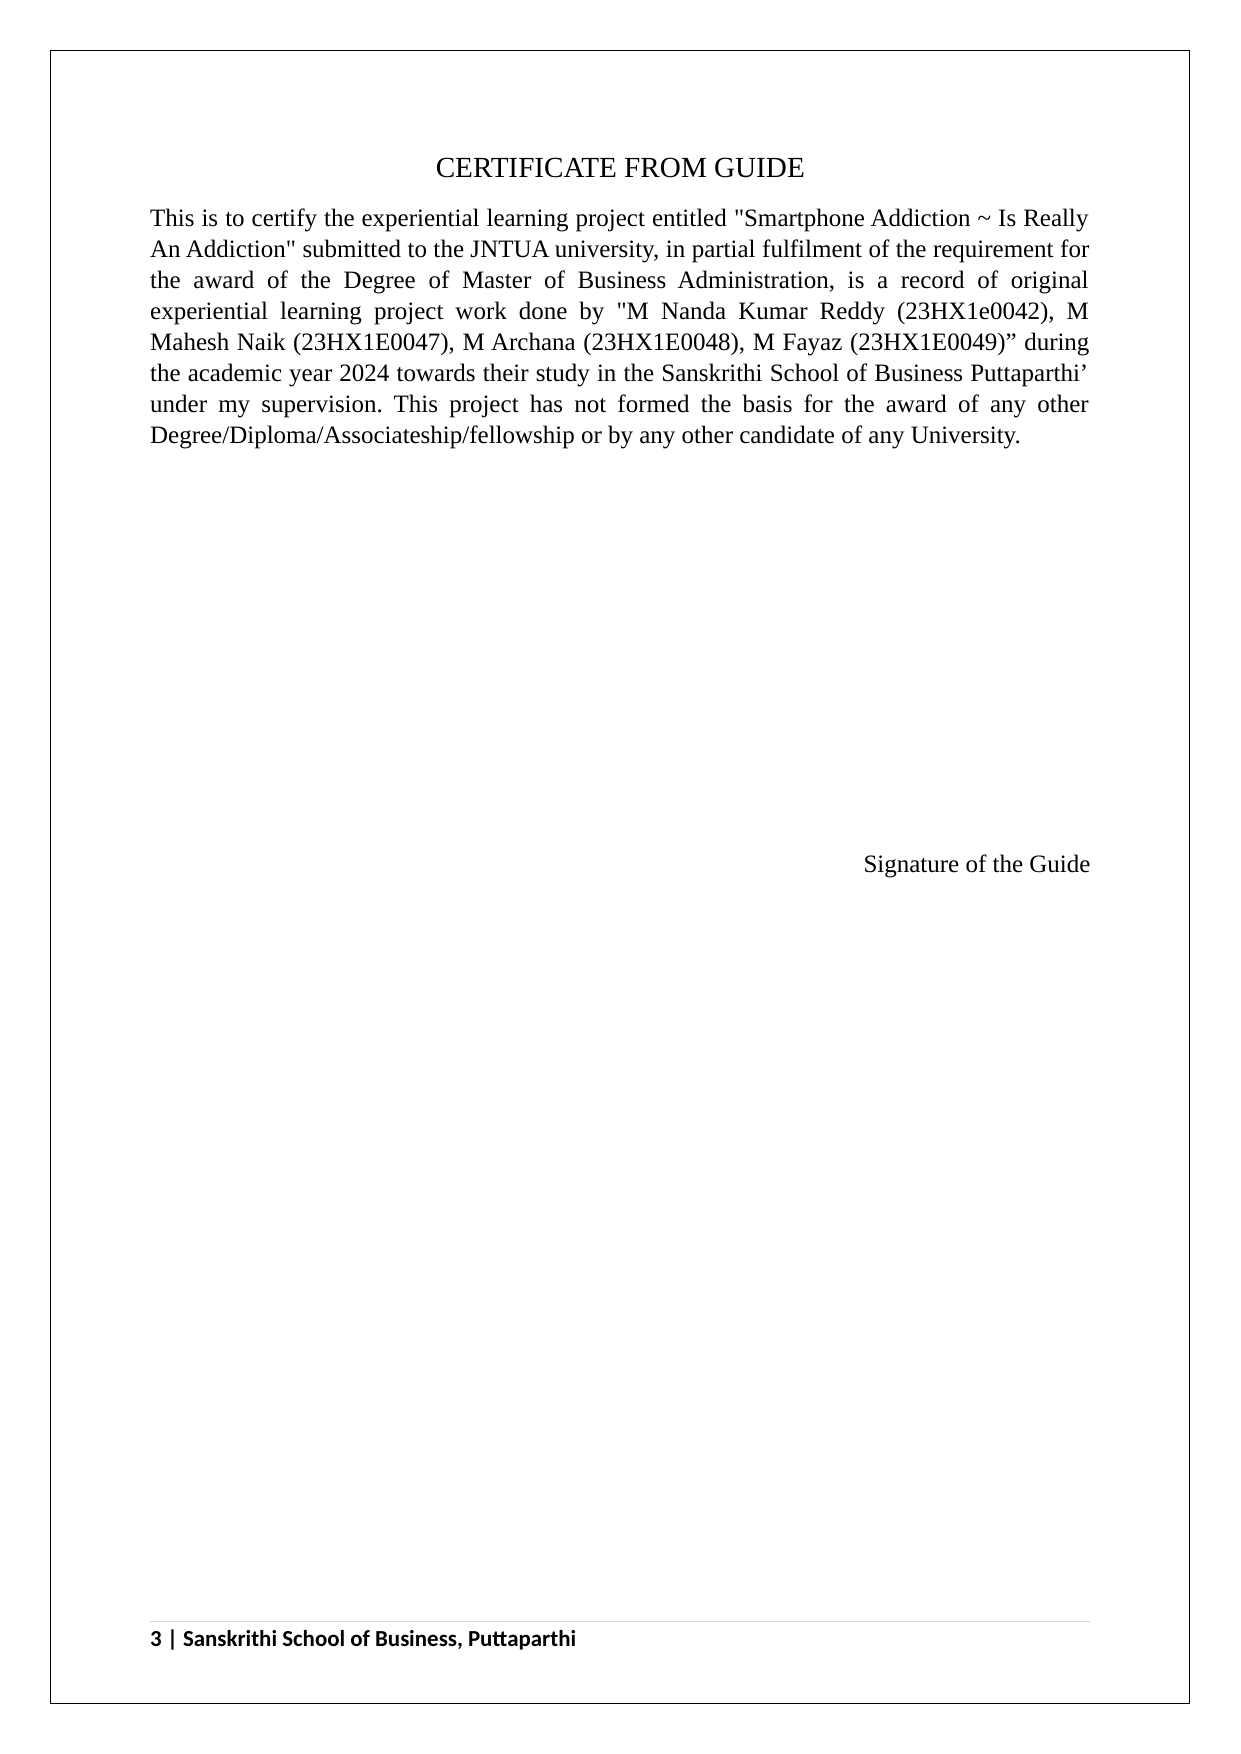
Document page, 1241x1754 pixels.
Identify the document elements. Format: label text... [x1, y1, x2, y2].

text CERTIFICATE FROM GUIDE [150, 150, 1090, 183]
text Signature of the Guide [150, 849, 1090, 878]
text This is to certify the experiential learning project entitled "Smartphone Addiction ~ Is Really An Addiction" submitted to the JNTUA university, in partial fulfilment of the requirement for the award of the Degree of Master of Business Administration, is a record of original experiential learning project work done by "M Nanda Kumar Reddy (23HX1e0042), M Mahesh Naik (23HX1E0047), M Archana (23HX1E0048), M Fayaz (23HX1E0049)” during the academic year 2024 towards their study in the Sanskrithi School of Business Puttaparthi’ under my supervision. This project has not formed the basis for the award of any other Degree/Diploma/Associateship/fellowship or by any other candidate of any University. [150, 203, 1090, 449]
